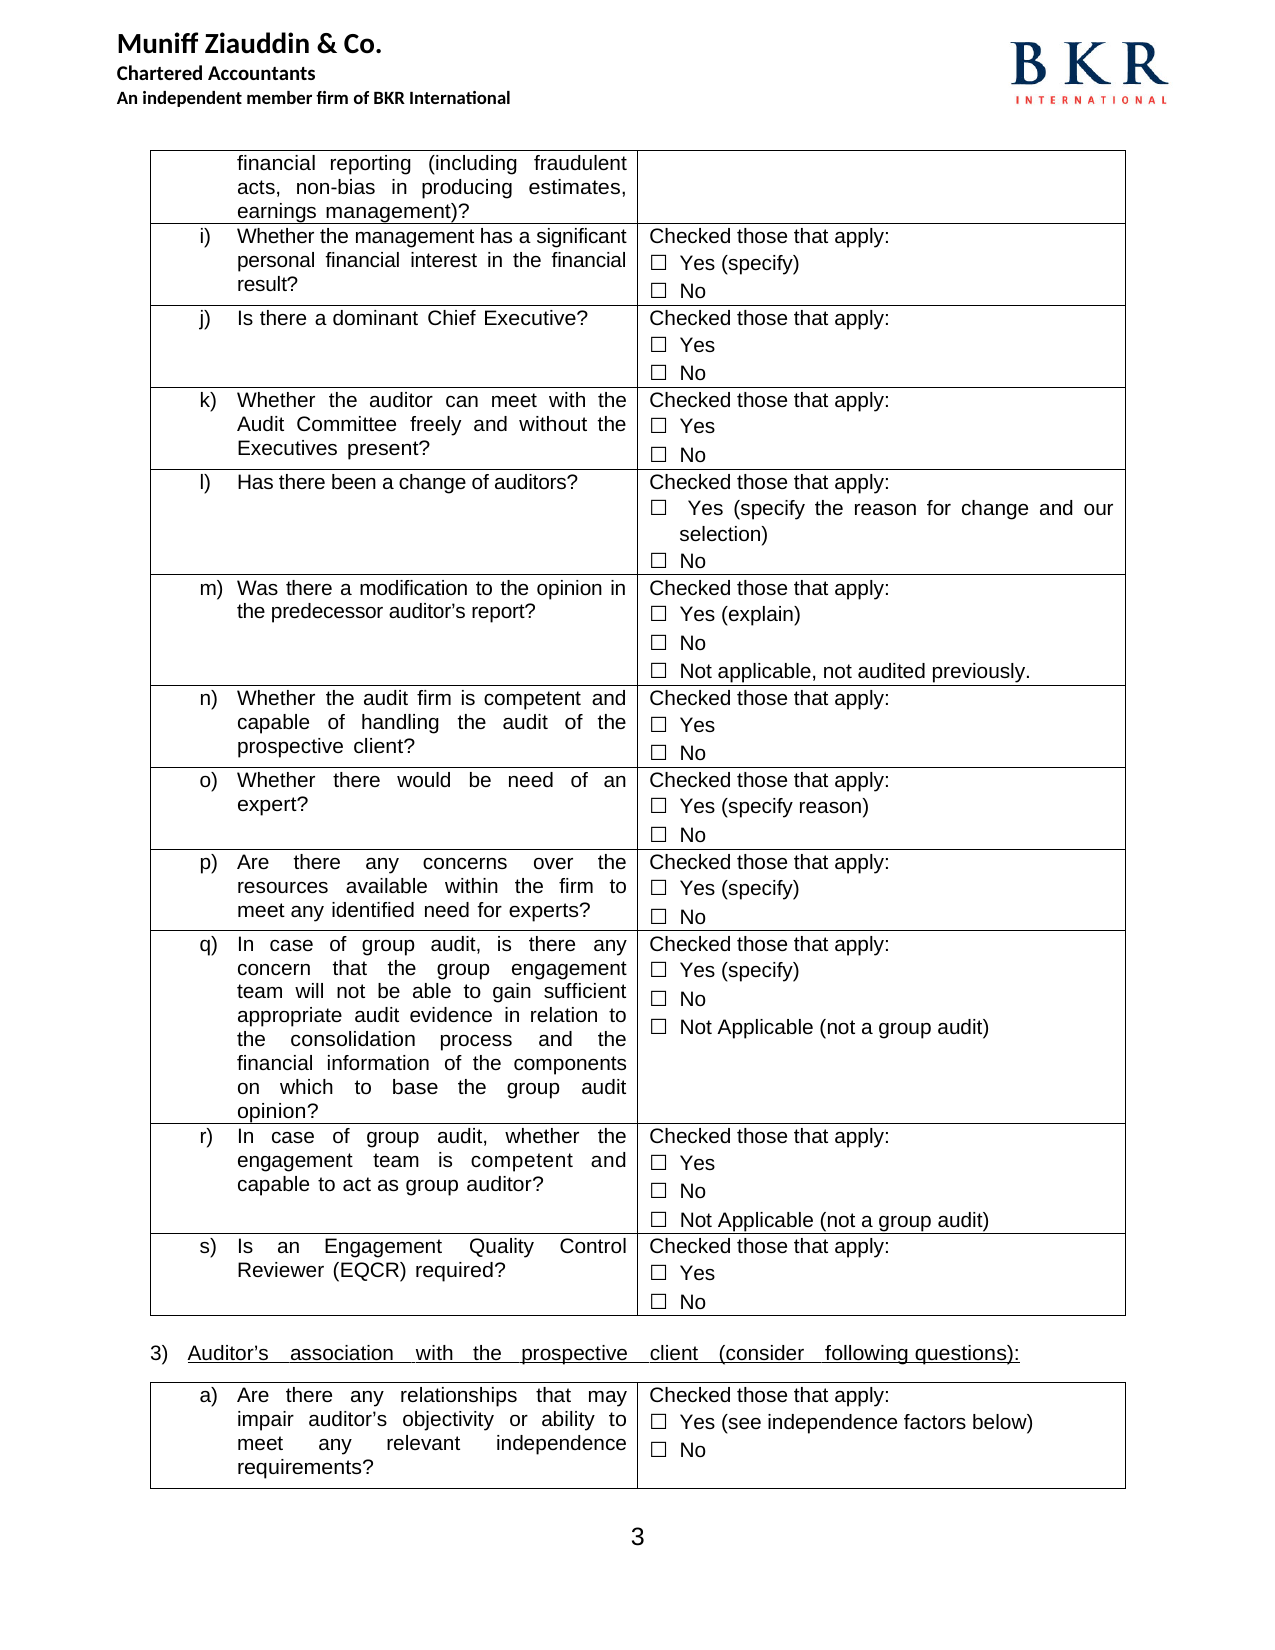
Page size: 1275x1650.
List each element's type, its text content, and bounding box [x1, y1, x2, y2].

table_cell Was there a modification to the opinion in the predecessor auditor’s report? [151, 575, 637, 685]
table_cell Has there been a change of auditors? [151, 470, 637, 574]
table_cell In case of group audit, whether the engagement team is competent and capable to act as group auditor? [151, 1124, 637, 1233]
table_cell Checked those that apply: Yes (specify) No [638, 850, 1125, 930]
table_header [638, 1383, 1125, 1488]
table_cell Checked those that apply: Yes No Not Applicable (not a group audit) [638, 1124, 1125, 1233]
table_cell Whether the audit firm is competent and capable of handling the audit of the prospective client? [151, 686, 637, 767]
table_cell Whether there would be need of an expert? [151, 768, 637, 848]
table_cell Checked those that apply: Yes (specify) No Not Applicable (not a group audit) [638, 931, 1125, 1123]
table_cell Are there any concerns over the resources available within the firm to meet any identified need for experts? [151, 850, 637, 930]
table_cell Checked those that apply: Yes No [638, 1234, 1125, 1315]
table_cell Checked those that apply: Yes (specify reason) No [638, 768, 1125, 848]
list Auditor’s association with the prospective client (consider following questions): [150, 1341, 1125, 1365]
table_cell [151, 151, 637, 223]
table_cell Is there a dominant Chief Executive? [151, 306, 637, 387]
picture [1000, 29, 1174, 115]
table_cell [638, 151, 1125, 223]
table_cell Checked those that apply: Yes (specify the reason for change and our selection) No [638, 470, 1125, 574]
table_cell Is an Engagement Quality Control Reviewer (EQCR) required? [151, 1234, 637, 1315]
table_cell Whether the management has a significant personal financial interest in the financial result? [151, 224, 637, 305]
table_cell Checked those that apply: Yes No [638, 686, 1125, 767]
table_cell Checked those that apply: Yes No [638, 388, 1125, 468]
table_cell Checked those that apply: Yes No [638, 306, 1125, 387]
table_cell Checked those that apply: Yes (explain) No Not applicable, not audited previously. [638, 575, 1125, 685]
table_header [151, 1383, 637, 1488]
table_cell In case of group audit, is there any concern that the group engagement team will not be able to gain sufficient appropriate audit evidence in relation to the consolidation process and the financial information of the components on which to base the group audit opinion? [151, 931, 637, 1123]
table_cell Checked those that apply: Yes (specify) No [638, 224, 1125, 305]
table_cell Whether the auditor can meet with the Audit Committee freely and without the Executives present? [151, 388, 637, 468]
